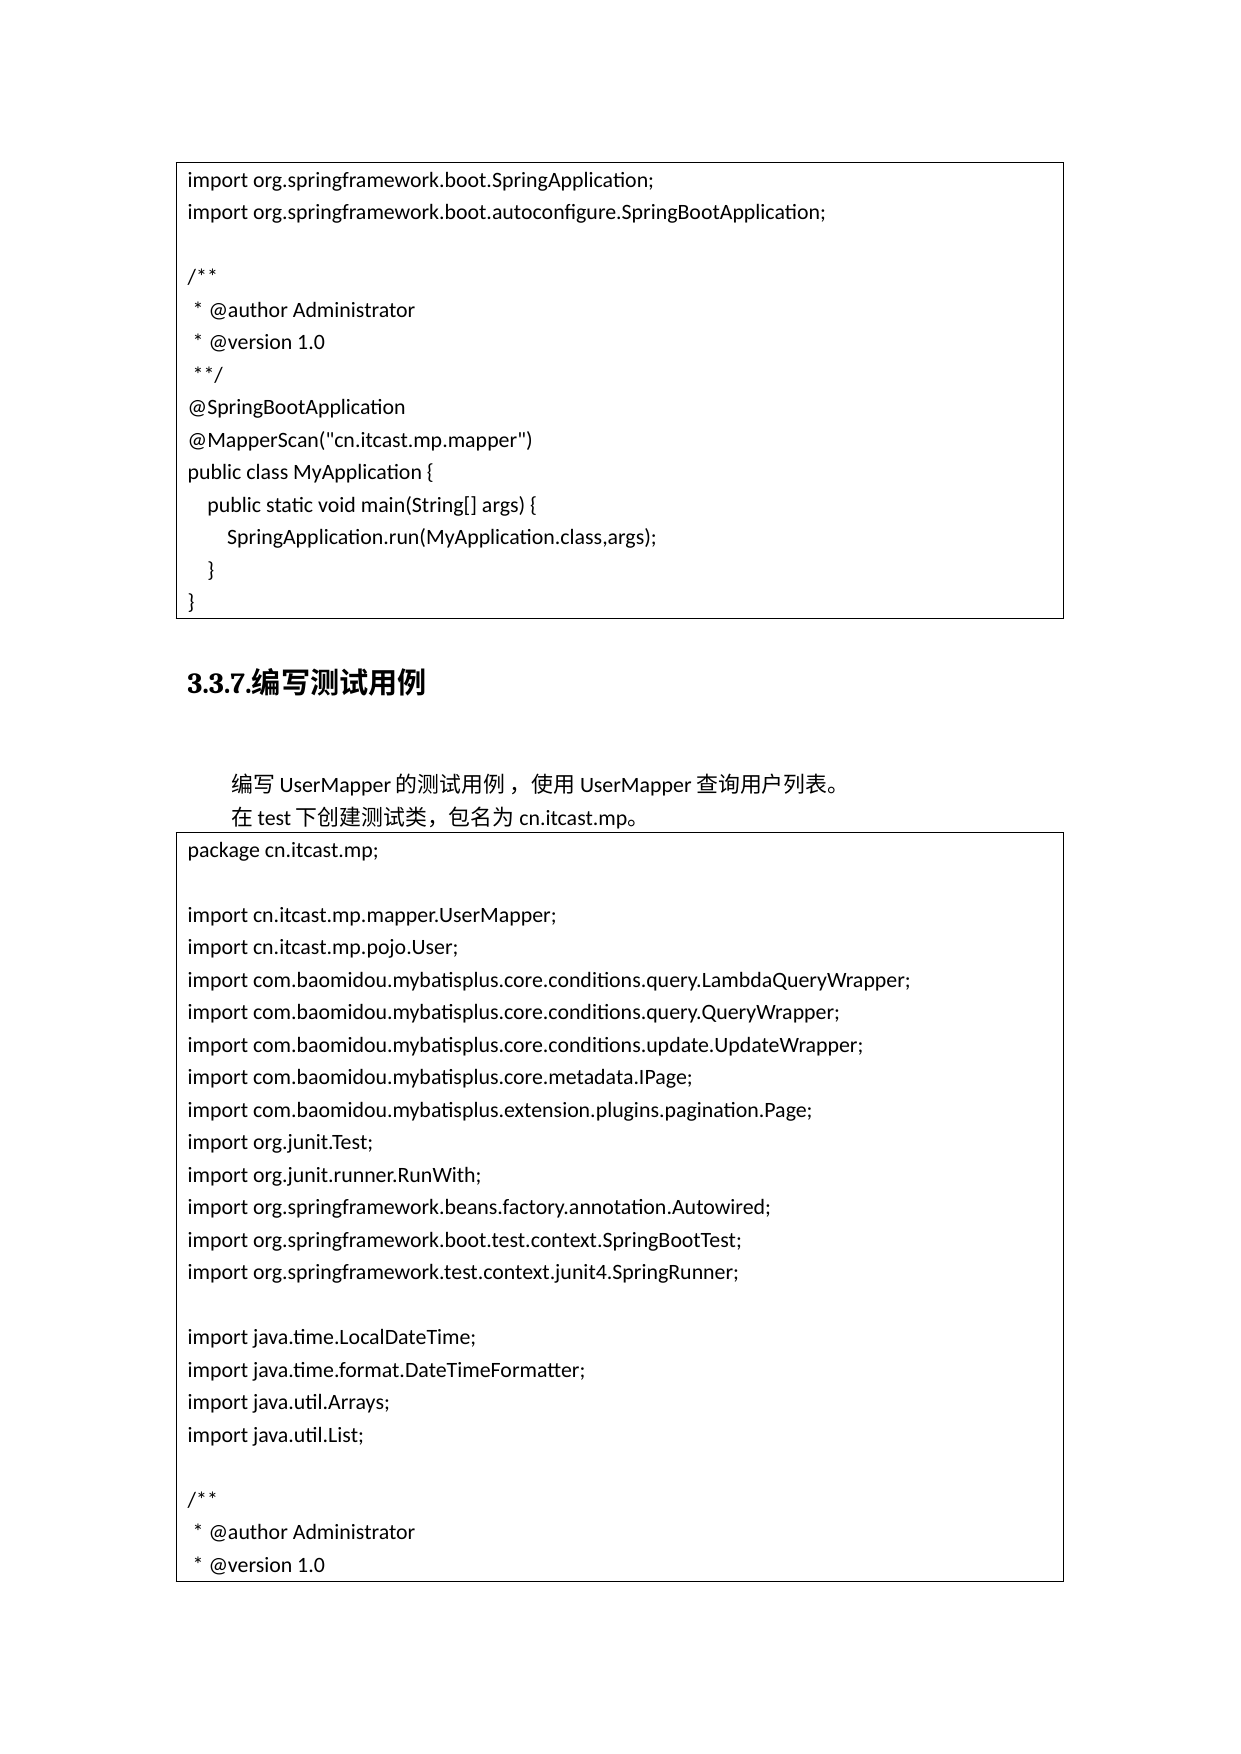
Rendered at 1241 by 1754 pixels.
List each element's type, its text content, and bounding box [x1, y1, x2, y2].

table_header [177, 833, 1063, 1581]
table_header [177, 163, 1063, 618]
text 在test下创建测试类，包名为 cn.itcast.mp。 [187, 799, 1053, 832]
text 编写UserMapper的测试用例 ，使用UserMapper查询用户列表。 [187, 767, 1053, 799]
subtitle 3.3.7.编写测试用例 [187, 648, 1053, 713]
